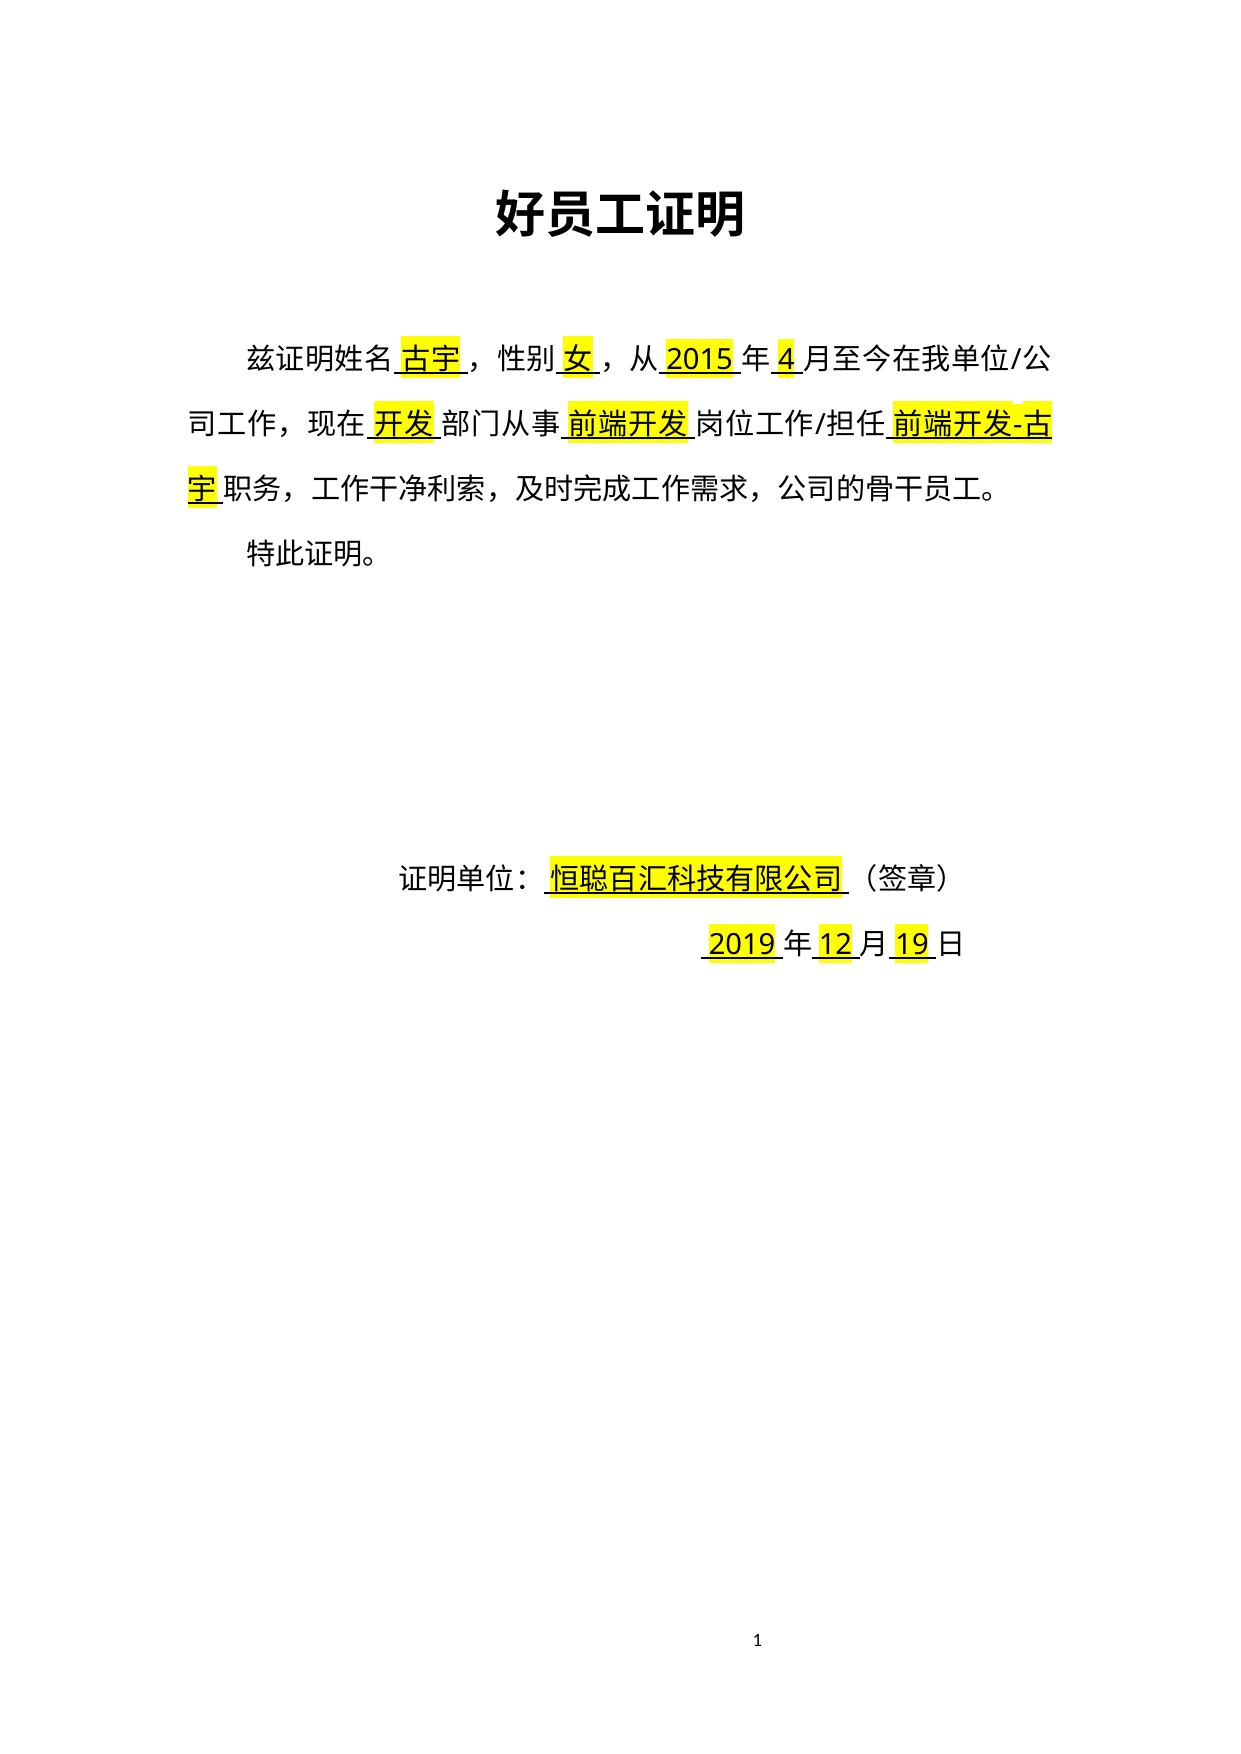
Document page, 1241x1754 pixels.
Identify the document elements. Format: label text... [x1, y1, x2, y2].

text 证明单位： 恒聪百汇科技有限公司 （签章） [187, 844, 965, 909]
text 2019 年 12 月 19 日 [187, 909, 965, 974]
text 特此证明。 [187, 519, 1053, 584]
text 好员工证明 [187, 162, 1053, 259]
text 兹证明姓名 古宇 ，性别 女 ，从 2015 年 4 月至今在我单位/公司工作，现在 开发 部门从事 前端开发 岗位工作/担任 前端开发-古宇 职务，工作干净利索，及时完成工作需求，公司的骨干员工。 [187, 324, 1053, 519]
